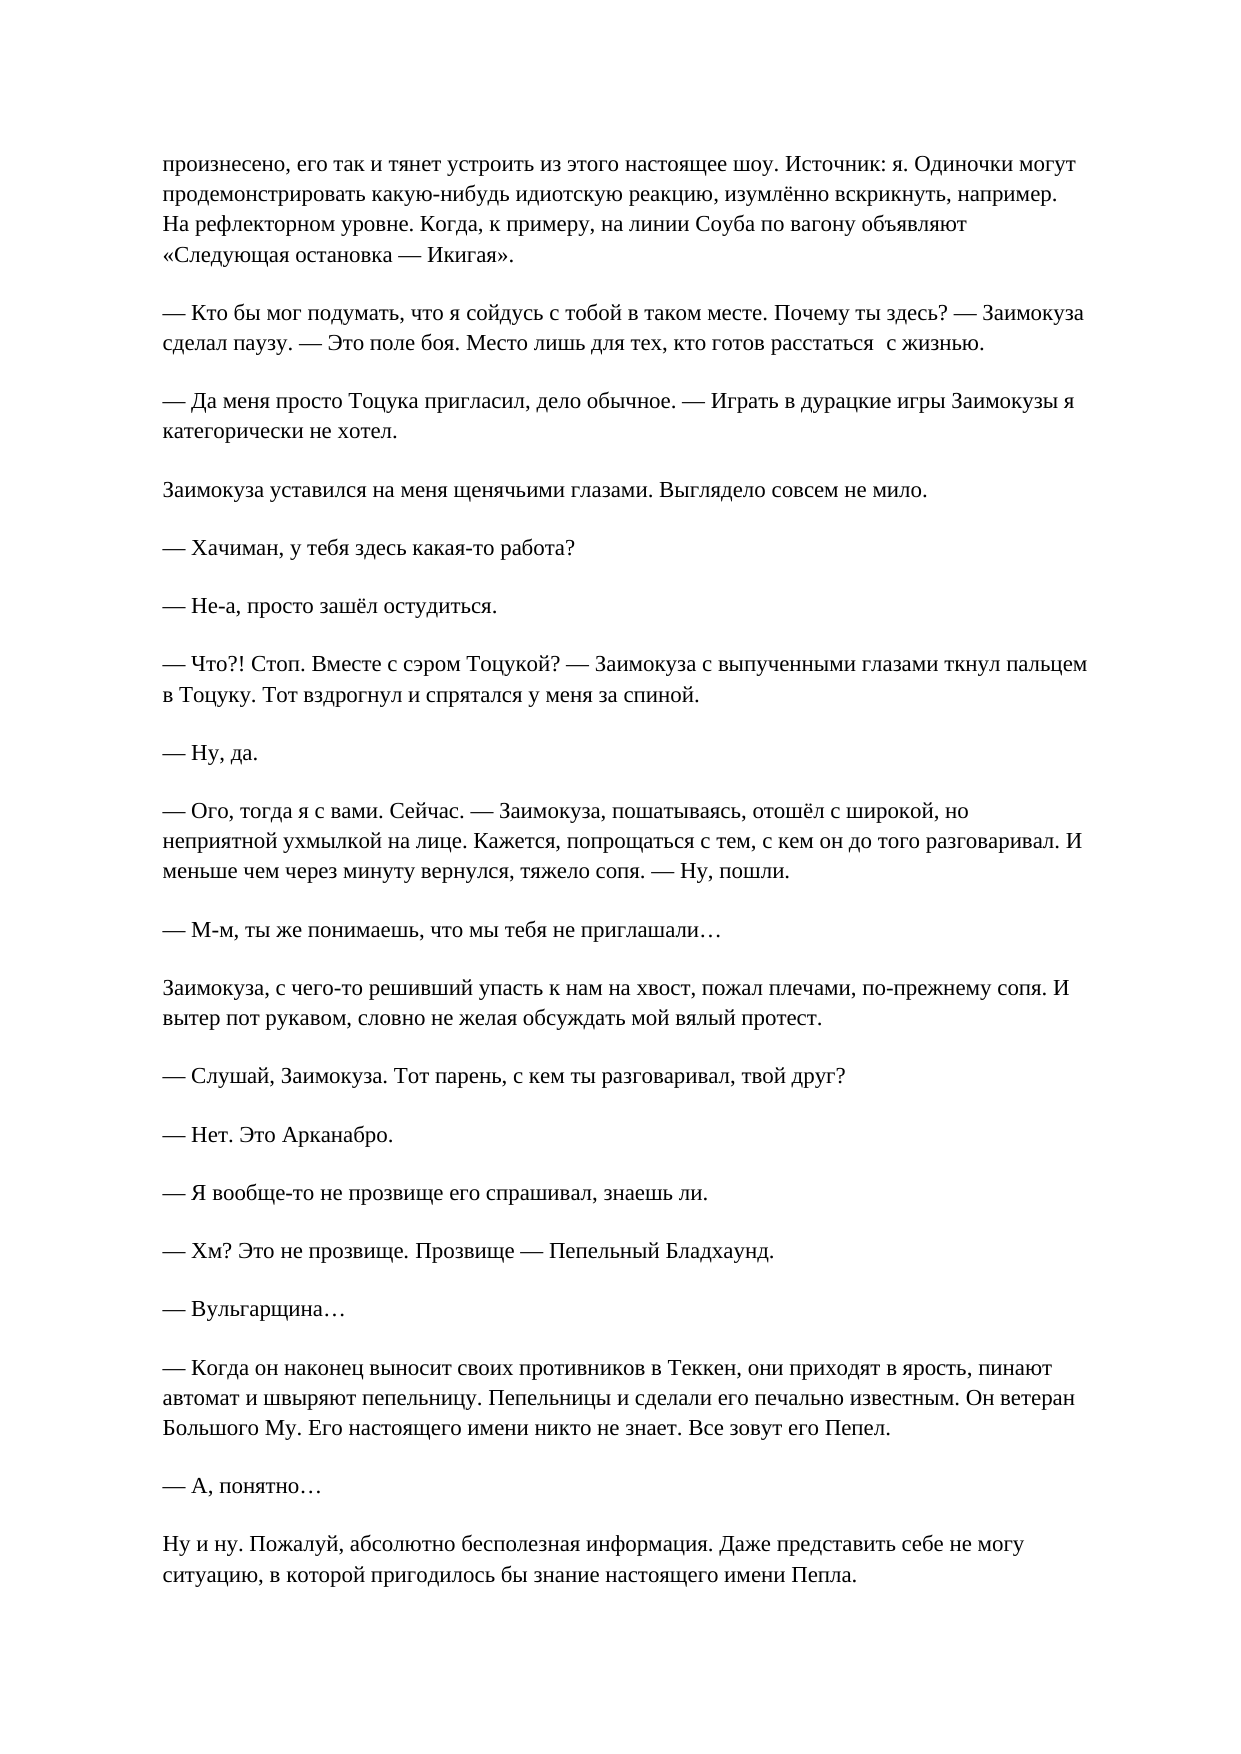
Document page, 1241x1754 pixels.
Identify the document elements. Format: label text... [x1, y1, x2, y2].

text — Когда он наконец выносит своих противников в Теккен, они приходят в ярость, пинают автомат и швыряют пепельницу. Пепельницы и сделали его печально известным. Он ветеран Большого Му. Его настоящего имени никто не знает. Все зовут его Пепел. [162, 1353, 1090, 1440]
text — Нет. Это Арканабро. [162, 1121, 1090, 1147]
text — Хм? Это не прозвище. Прозвище — Пепельный Бладхаунд. [162, 1237, 1090, 1263]
text — Да меня просто Тоцука пригласил, дело обычное. — Играть в дурацкие игры Заимокузы я категорически не хотел. [162, 387, 1090, 444]
text — Что?! Стоп. Вместе с сэром Тоцукой? — Заимокуза с выпученными глазами ткнул пальцем в Тоцуку. Тот вздрогнул и спрятался у меня за спиной. [162, 650, 1090, 707]
text — Слушай, Заимокуза. Тот парень, с кем ты разговаривал, твой друг? [162, 1062, 1090, 1089]
text — Кто бы мог подумать, что я сойдусь с тобой в таком месте. Почему ты здесь? — Заимокуза сделал паузу. — Это поле боя. Место лишь для тех, кто готов расстаться с жизнью. [162, 299, 1090, 355]
text Ну и ну. Пожалуй, абсолютно бесполезная информация. Даже представить себе не могу ситуацию, в которой пригодилось бы знание настоящего имени Пепла. [162, 1530, 1090, 1587]
text — Не-а, просто зашёл остудиться. [162, 592, 1090, 618]
text Заимокуза, с чего-то решивший упасть к нам на хвост, пожал плечами, по-прежнему сопя. И вытер пот рукавом, словно не желая обсуждать мой вялый протест. [162, 974, 1090, 1031]
text — Вульгарщина… [162, 1295, 1090, 1322]
text Заимокуза уставился на меня щенячьими глазами. Выглядело совсем не мило. [162, 476, 1090, 502]
text — Ну, да. [162, 739, 1090, 765]
text — Хачиман, у тебя здесь какая-то работа? [162, 534, 1090, 560]
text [162, 150, 1090, 267]
text — М-м, ты же понимаешь, что мы тебя не приглашали… [162, 916, 1090, 942]
text — А, понятно… [162, 1472, 1090, 1498]
text — Ого, тогда я с вами. Сейчас. — Заимокуза, пошатываясь, отошёл с широкой, но неприятной ухмылкой на лице. Кажется, попрощаться с тем, с кем он до того разговаривал. И меньше чем через минуту вернулся, тяжело сопя. — Ну, пошли. [162, 797, 1090, 884]
text — Я вообще-то не прозвище его спрашивал, знаешь ли. [162, 1179, 1090, 1205]
